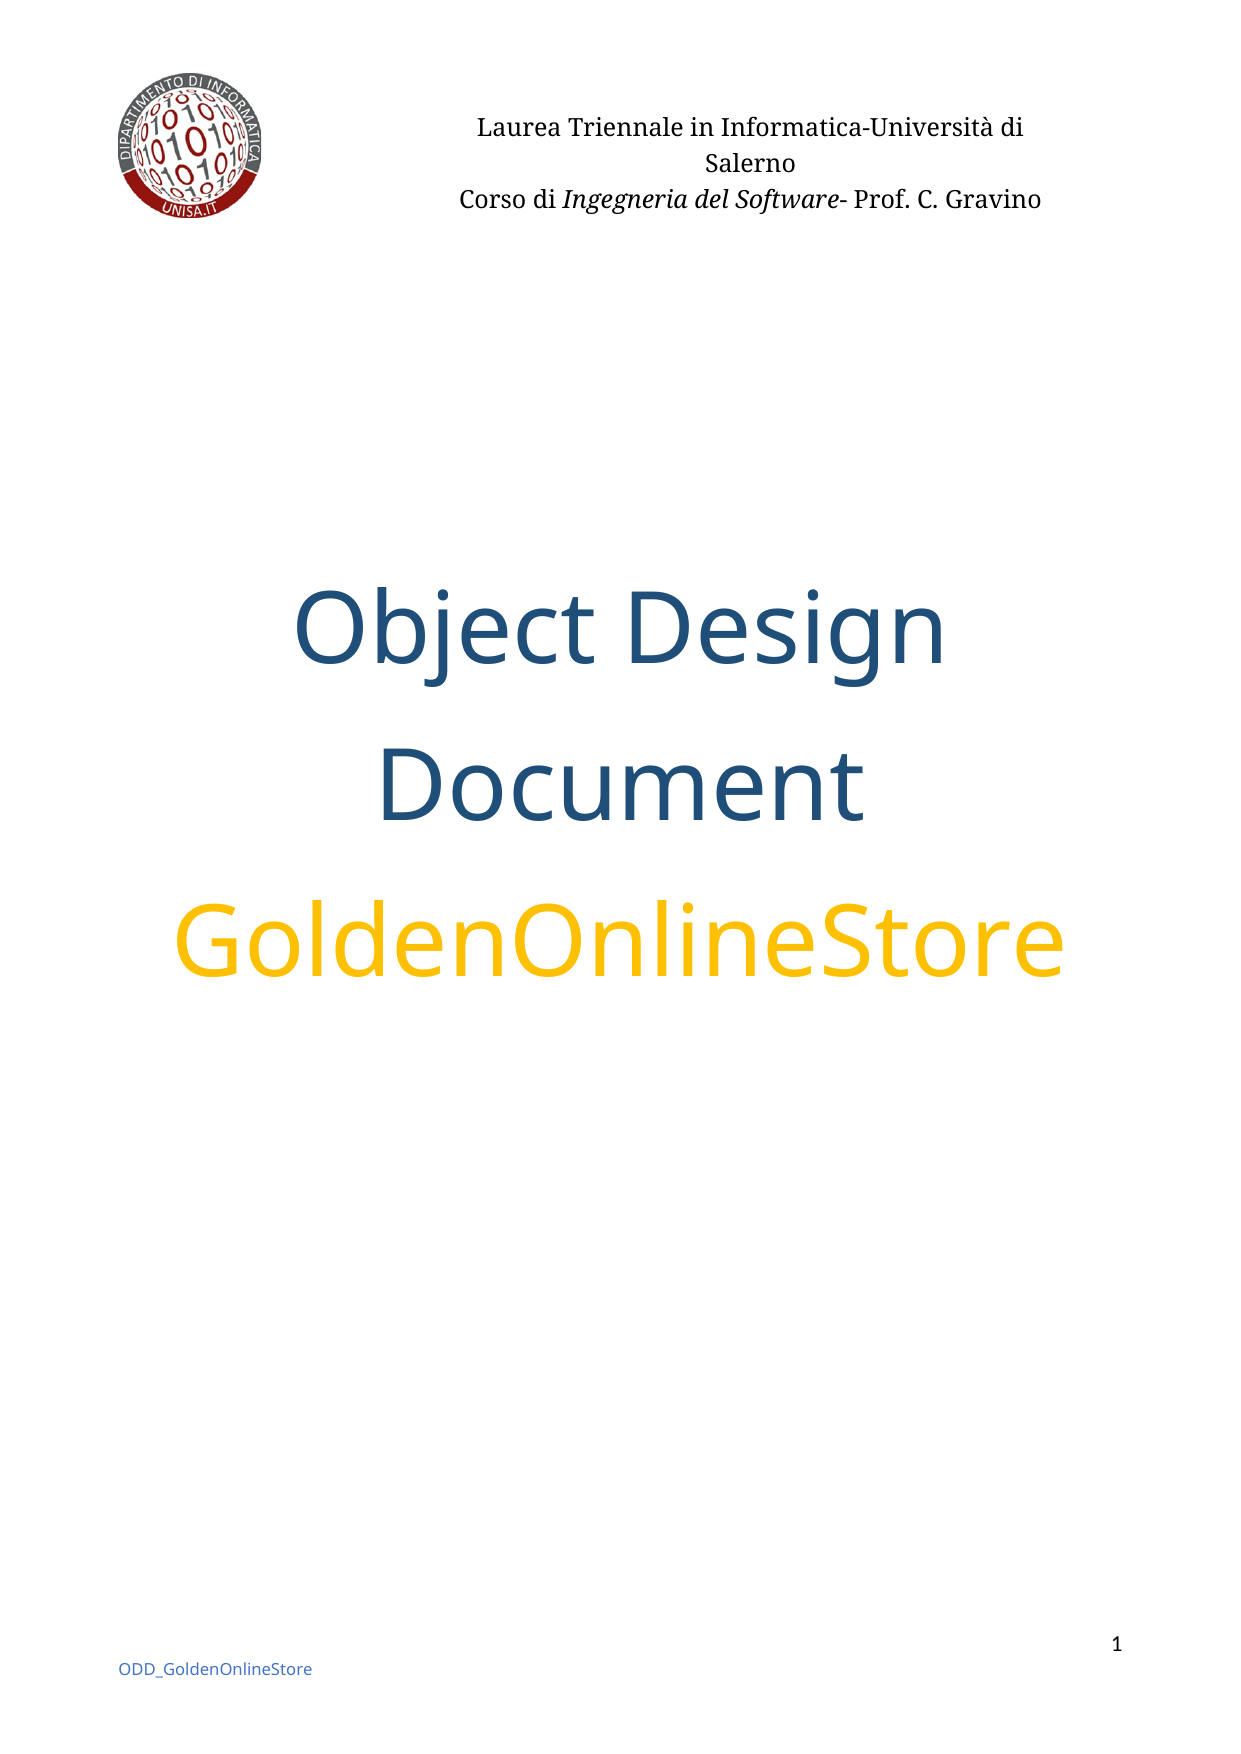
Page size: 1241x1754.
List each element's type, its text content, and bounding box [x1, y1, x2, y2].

picture [118, 73, 262, 218]
text GoldenOnlineStore [118, 870, 1122, 1006]
text Object Design [118, 556, 1122, 693]
text Document [118, 713, 1122, 849]
